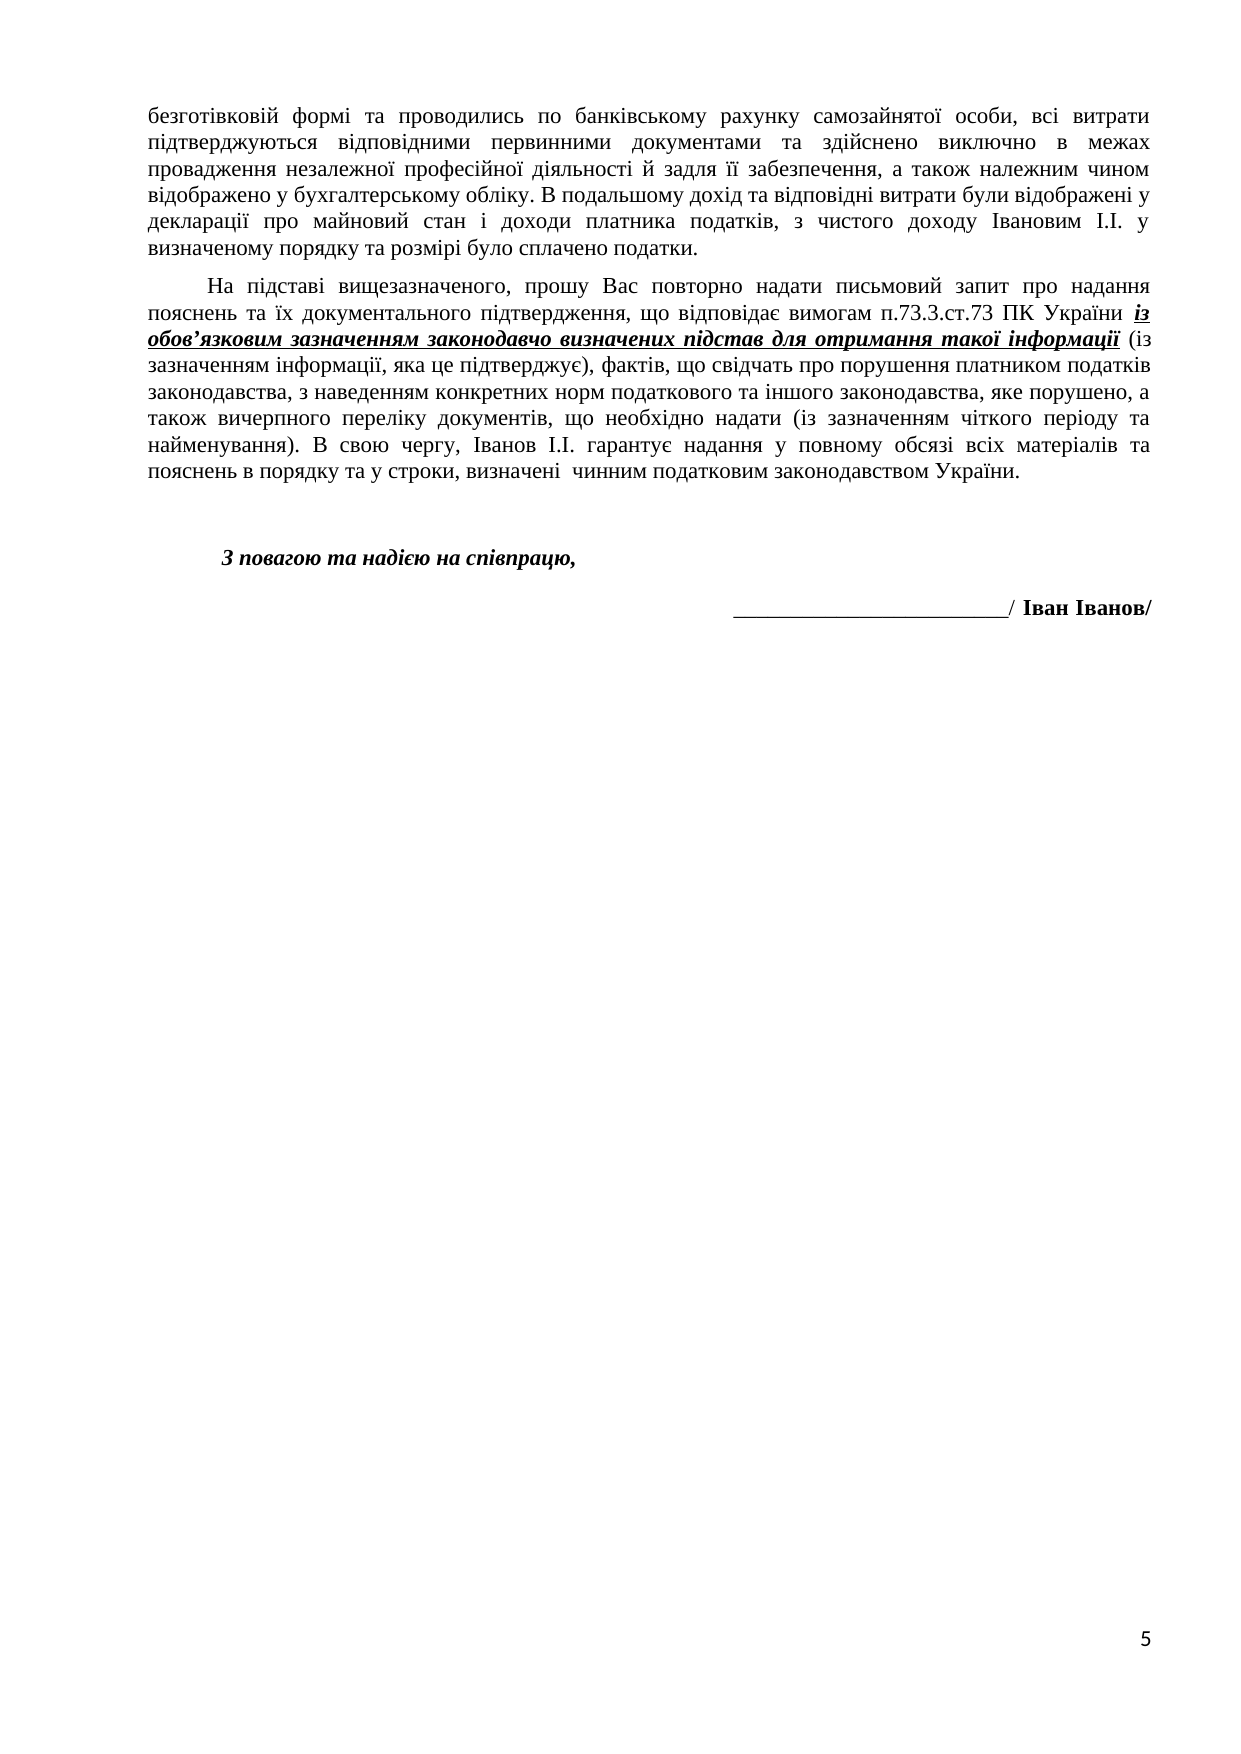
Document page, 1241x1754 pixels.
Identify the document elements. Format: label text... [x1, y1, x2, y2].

text На підставі вищезазначеного, прошу Вас повторно надати письмовий запит про надання пояснень та їх документального підтвердження, що відповідає вимогам п.73.3.ст.73 ПК України із обов’язковим зазначенням законодавчо визначених підстав для отримання такої інформації (із зазначенням інформації, яка це підтверджує), фактів, що свідчать про порушення платником податків законодавства, з наведенням конкретних норм податкового та іншого законодавства, яке порушено, а також вичерпного переліку документів, що необхідно надати (із зазначенням чіткого періоду та найменування). В свою чергу, Іванов І.І. гарантує надання у повному обсязі всіх матеріалів та пояснень в порядку та у строки, визначені чинним податковим законодавством України. [148, 272, 1152, 378]
text З повагою та надією на співпрацю, [148, 546, 1152, 571]
text На підставі вищезазначеного, прошу Вас повторно надати письмовий запит про надання пояснень та їх документального підтвердження, що відповідає вимогам п.73.3.ст.73 ПК України із обов’язковим зазначенням законодавчо визначених підстав для отримання такої інформації (із зазначенням інформації, яка це підтверджує), фактів, що свідчать про порушення платником податків законодавства, з наведенням конкретних норм податкового та іншого законодавства, яке порушено, а також вичерпного переліку документів, що необхідно надати (із зазначенням чіткого періоду та найменування). В свою чергу, Іванов І.І. гарантує надання у повному обсязі всіх матеріалів та пояснень в порядку та у строки, визначені чинним податковим законодавством України. [148, 431, 1152, 483]
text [148, 102, 1152, 260]
text ________________________/Іван Іванов/ [148, 596, 1152, 646]
